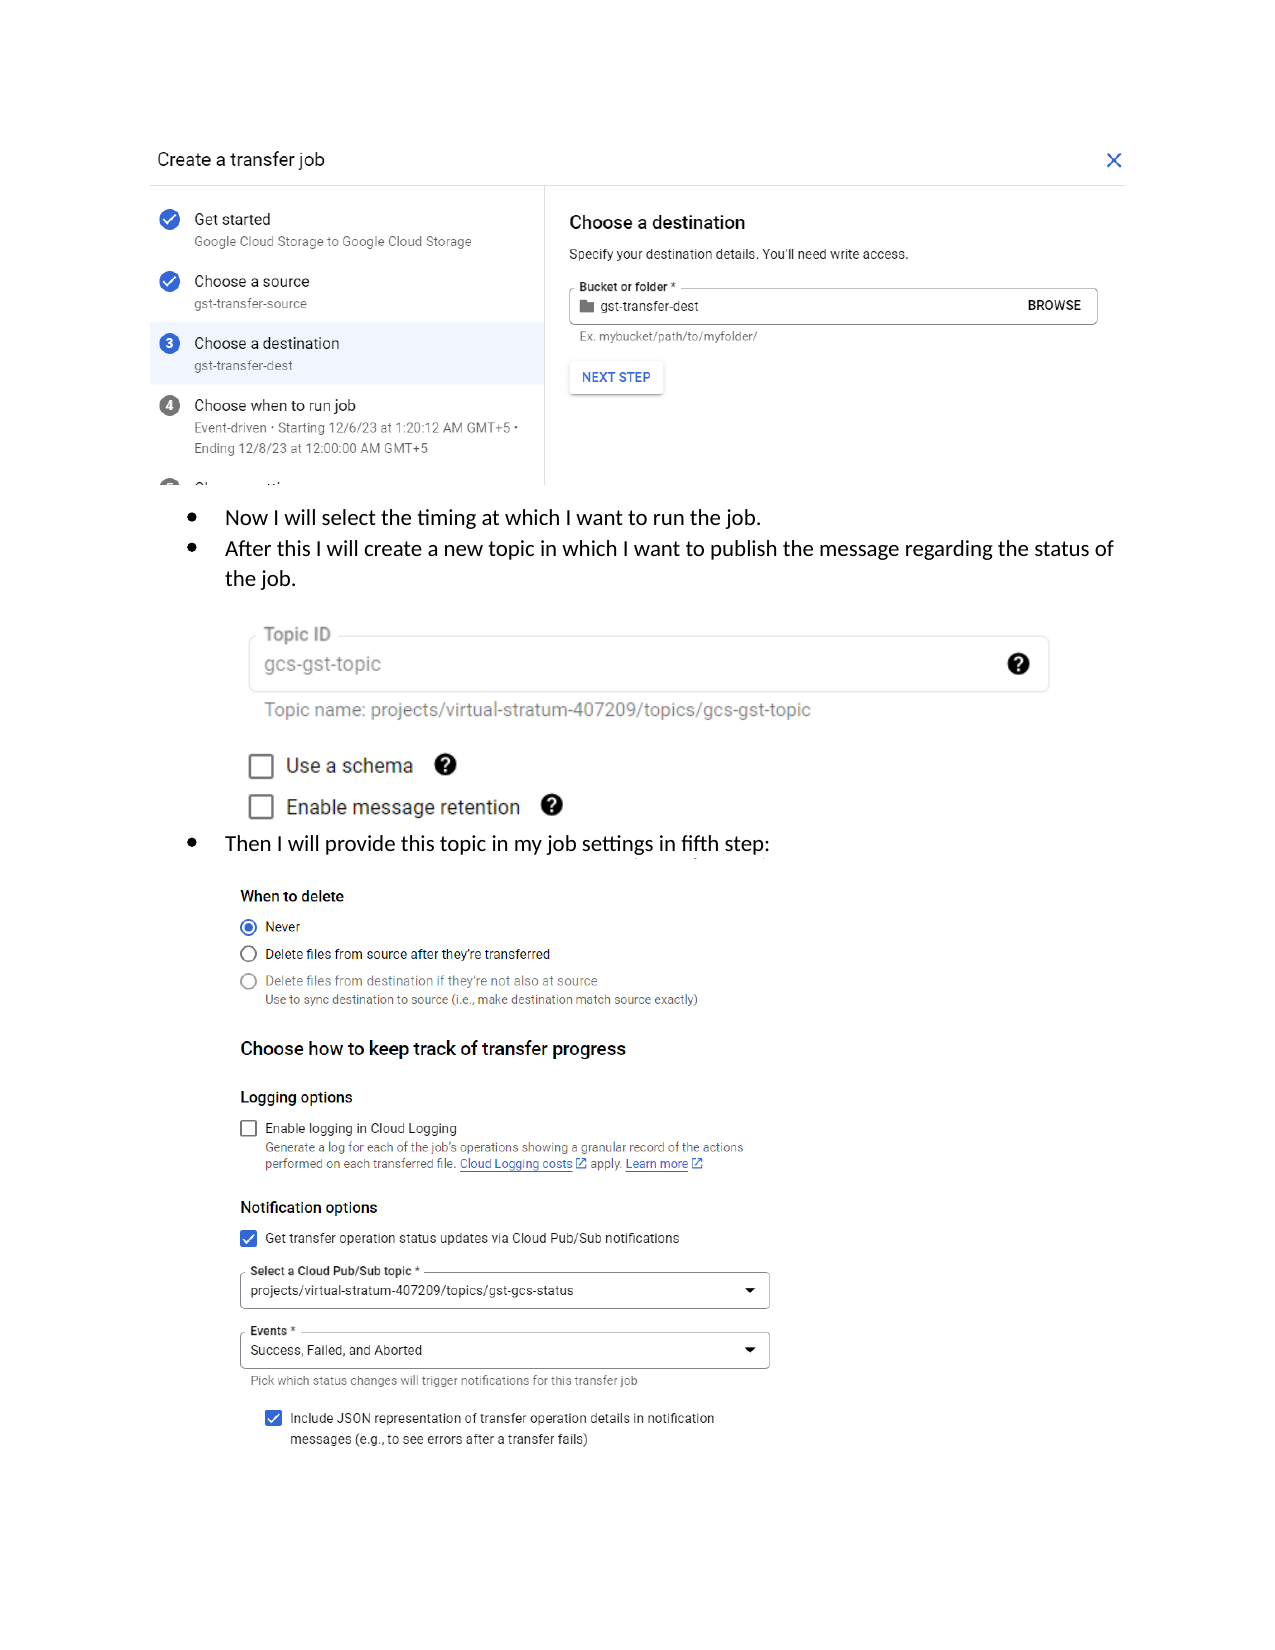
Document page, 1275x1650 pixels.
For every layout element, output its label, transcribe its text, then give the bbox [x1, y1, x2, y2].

picture [225, 594, 1140, 827]
picture [150, 150, 1125, 485]
picture [225, 858, 789, 1464]
list Now I will select the timing at which I want to run the job. [187, 503, 1125, 531]
